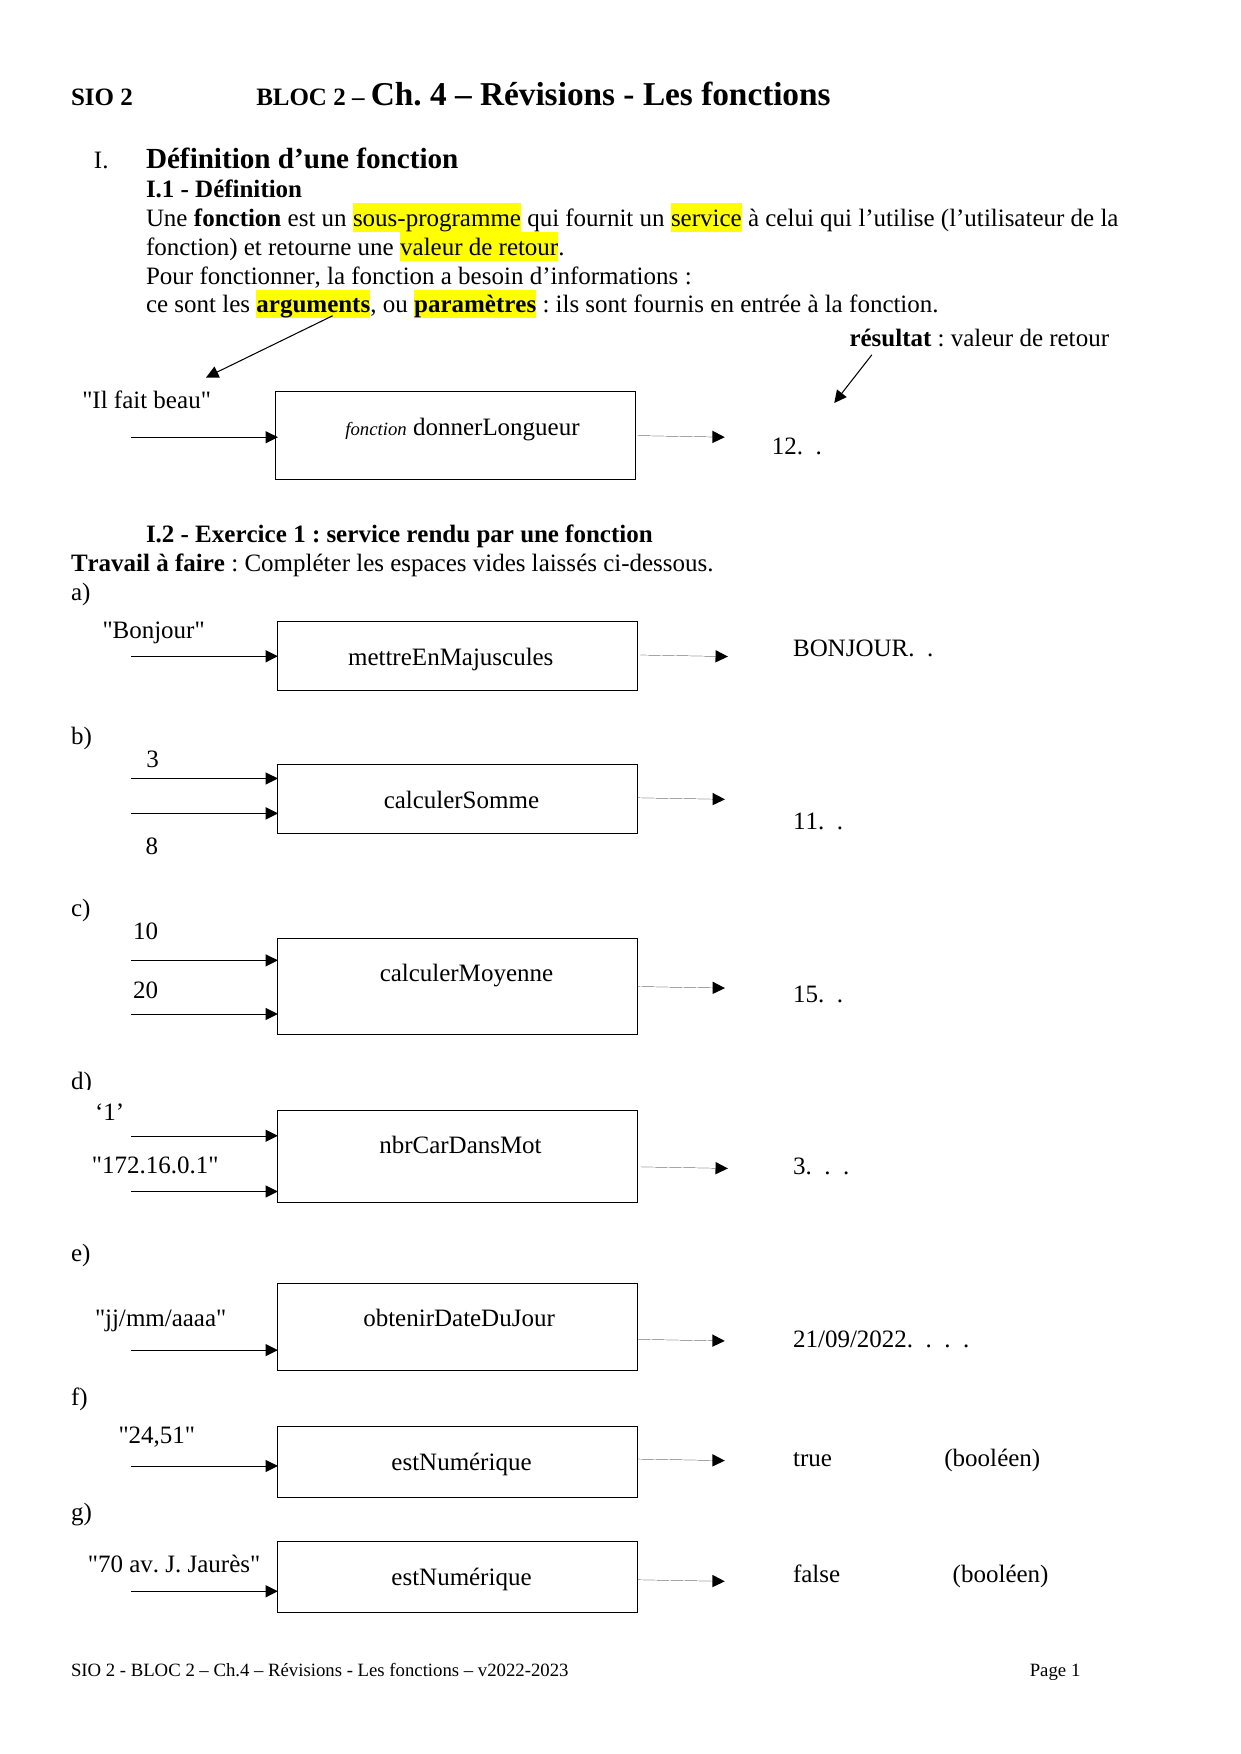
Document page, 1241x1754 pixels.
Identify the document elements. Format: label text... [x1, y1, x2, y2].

text a) [71, 577, 1169, 606]
text c) [71, 893, 1169, 922]
text Travail à faire : Compléter les espaces vides laissés ci-dessous. [71, 548, 1169, 577]
text f) [71, 1382, 1169, 1411]
list Définition d’une fonction I.1 - Définition Une fonction est un sous-programme qui fournit un service à celui qui l’utilise (l’utilisateur de la fonction) et retourne une valeur de retour. [108, 141, 1169, 261]
text Pour fonctionner, la fonction a besoin d’informations : [146, 261, 1169, 289]
text e) [71, 1238, 1169, 1267]
text ce sont les arguments, ou paramètres : ils sont fournis en entrée à la fonction. [146, 289, 1169, 347]
text I.2 - Exercice 1 : service rendu par une fonction [146, 519, 1169, 548]
text b) [71, 721, 1169, 749]
text d) [71, 1066, 1169, 1094]
text g) [71, 1497, 1169, 1526]
